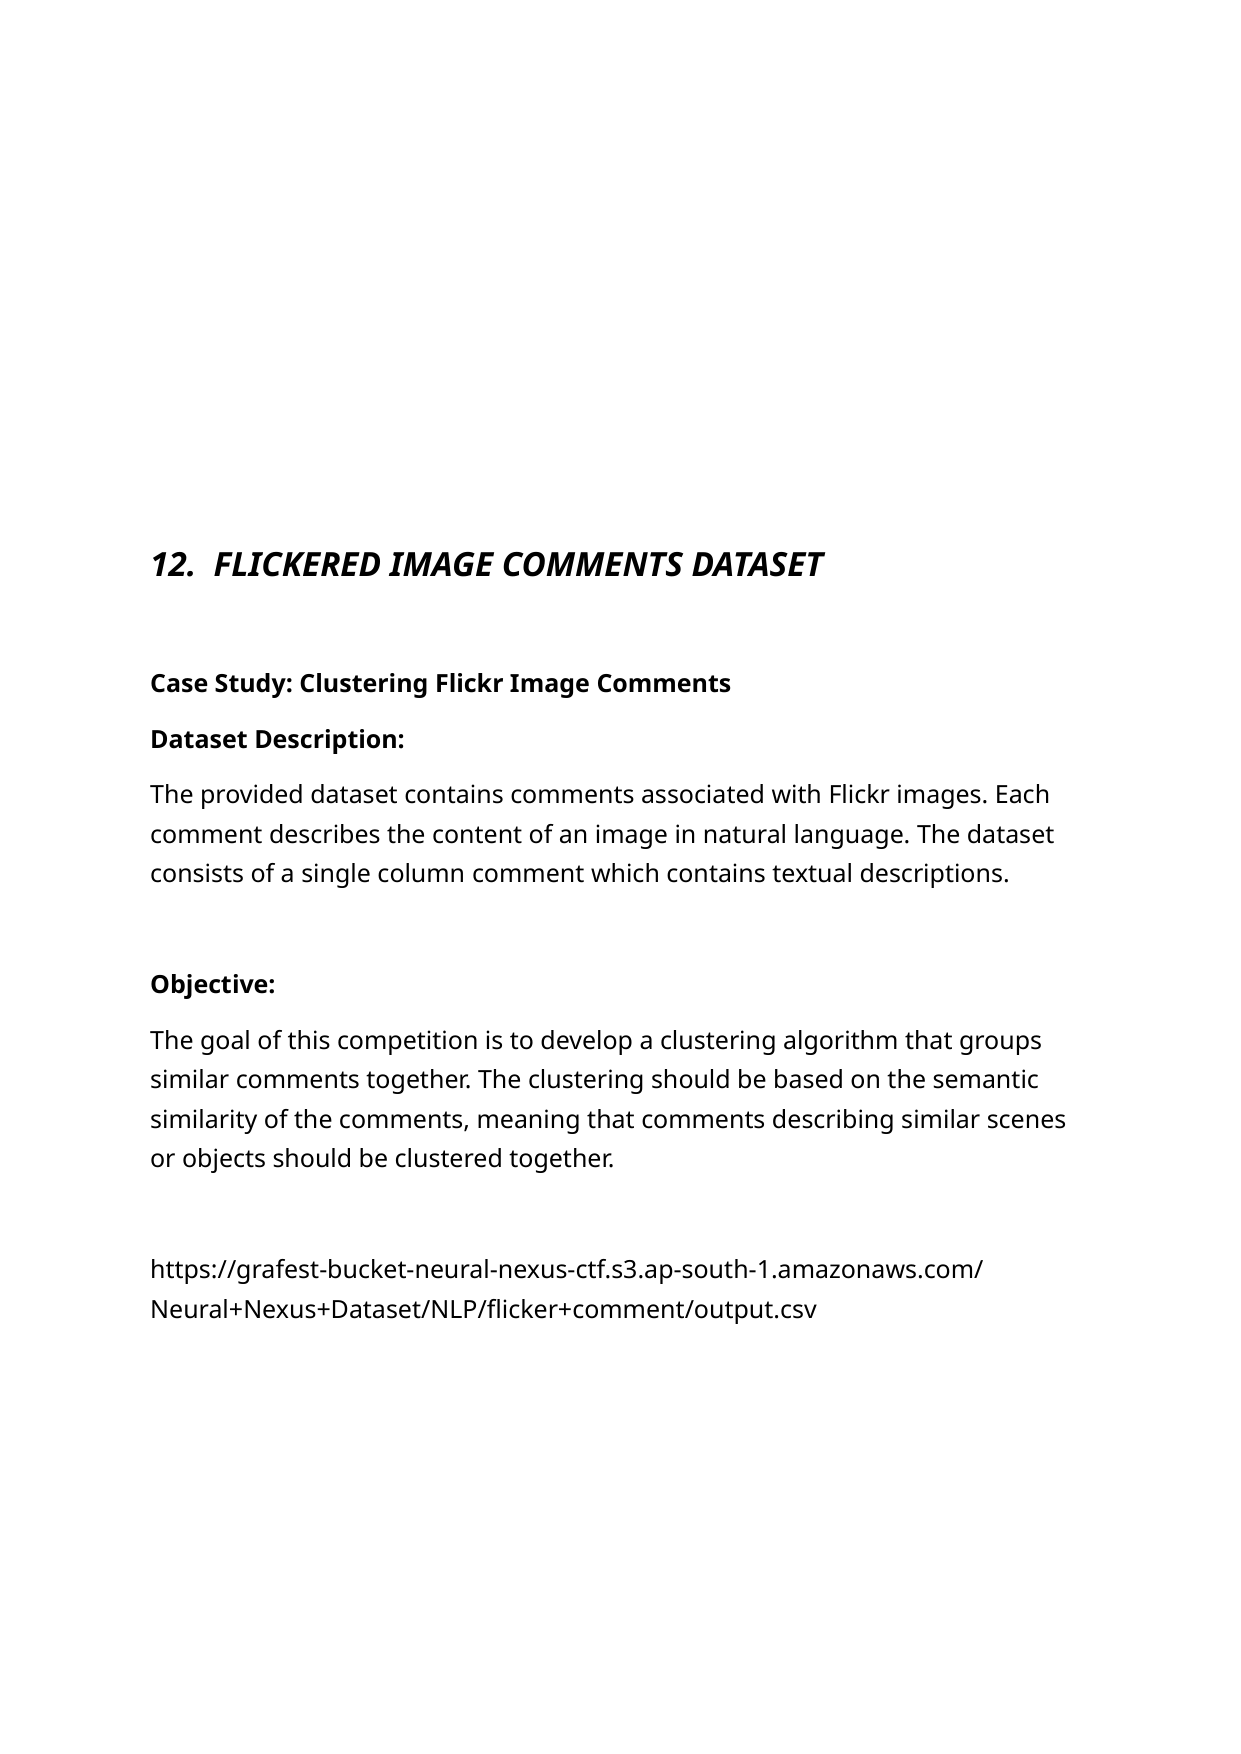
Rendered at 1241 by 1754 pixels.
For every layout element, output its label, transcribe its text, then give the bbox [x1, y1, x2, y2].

text The goal of this competition is to develop a clustering algorithm that groups similar comments together. The clustering should be based on the semantic similarity of the comments, meaning that comments describing similar scenes or objects should be clustered together. [150, 1023, 1090, 1174]
text The provided dataset contains comments associated with Flickr images. Each comment describes the content of an image in natural language. The dataset consists of a single column comment which contains textual descriptions. [150, 777, 1090, 889]
text 12. FLICKERED IMAGE COMMENTS DATASET [150, 541, 1090, 586]
text Case Study: Clustering Flickr Image Comments [150, 666, 1090, 699]
text Objective: [150, 967, 1090, 1001]
text https://grafest-bucket-neural-nexus-ctf.s3.ap-south-1.amazonaws.com/Neural+Nexus+Dataset/NLP/flicker+comment/output.csv [150, 1252, 1090, 1325]
text Dataset Description: [150, 721, 1090, 755]
